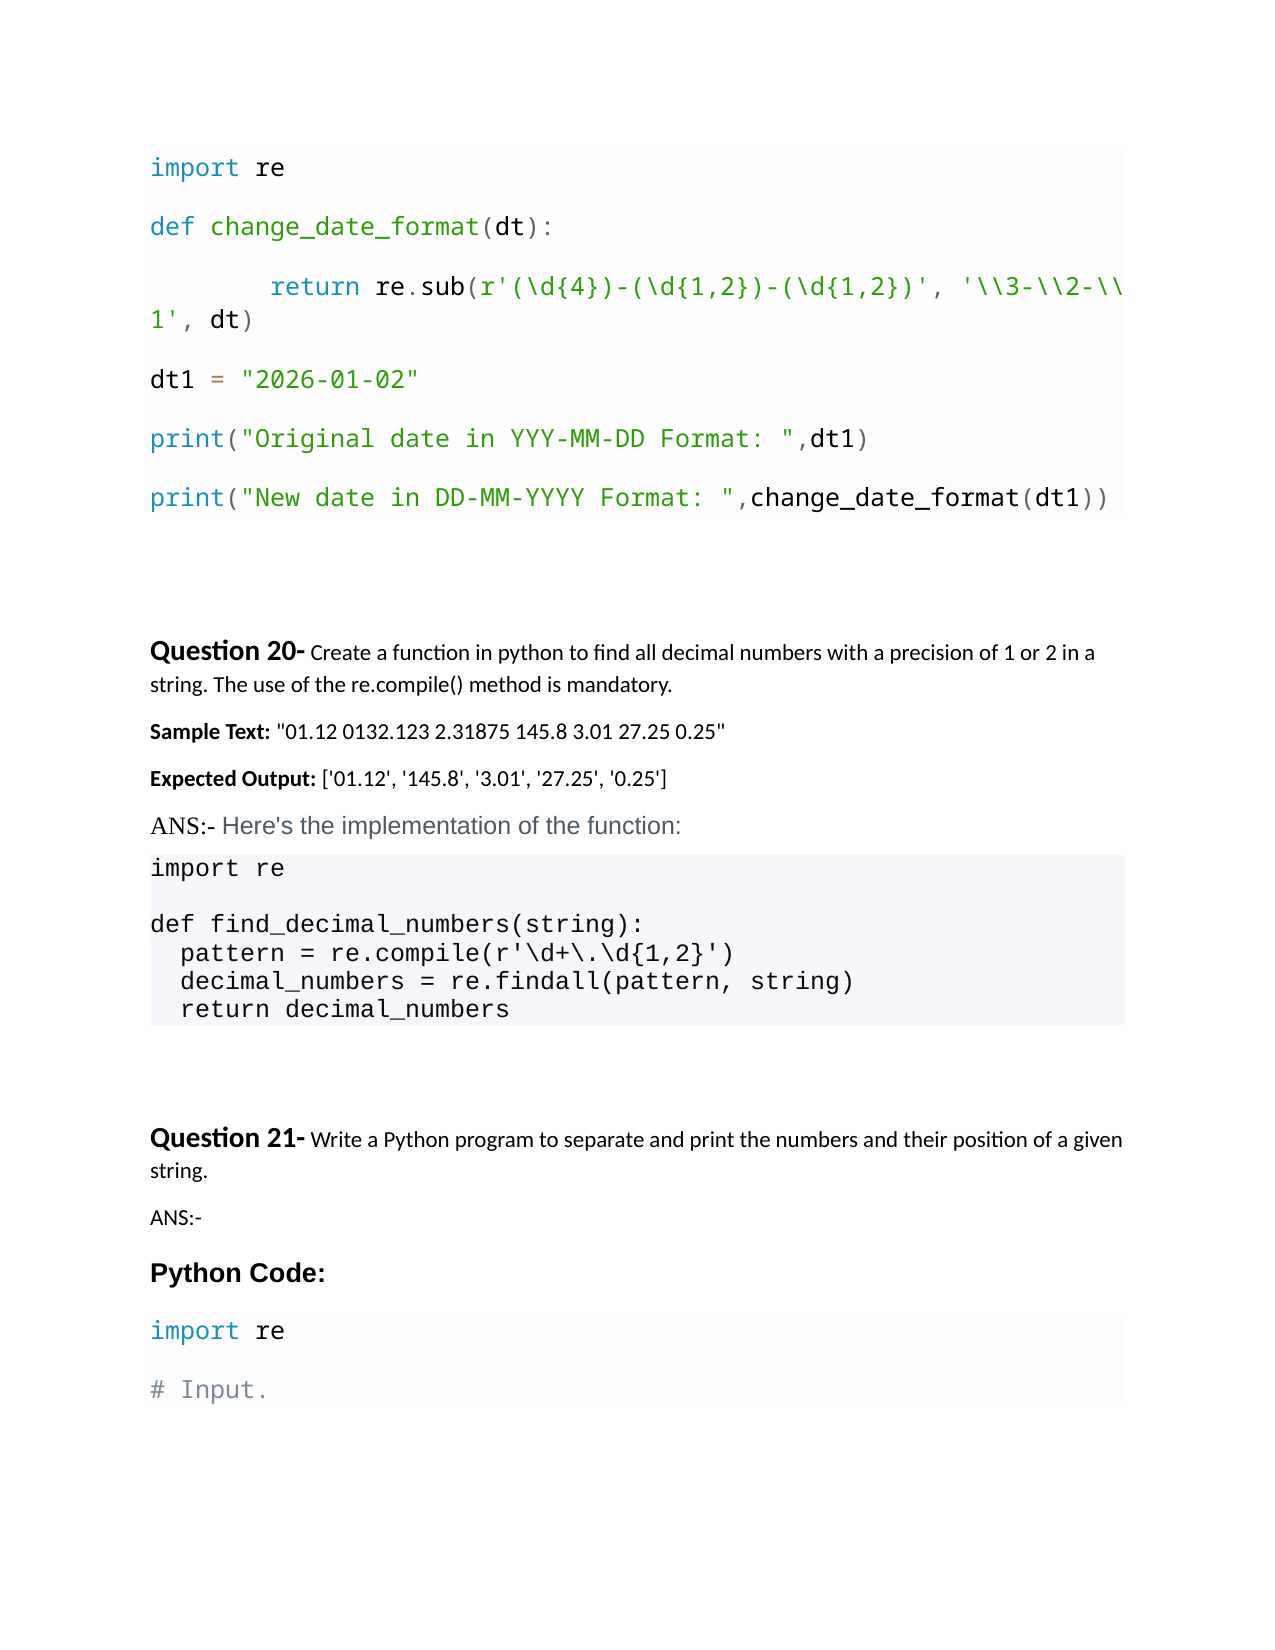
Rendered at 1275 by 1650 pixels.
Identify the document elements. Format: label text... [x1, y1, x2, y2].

text Question 20- Create a function in python to find all decimal numbers with a precision of 1 or 2 in a string. The use of the re.compile() method is mandatory. [150, 632, 1125, 698]
text def change_date_format(dt): [150, 209, 1125, 243]
text return decimal_numbers [150, 997, 1125, 1025]
text ANS:- Here's the implementation of the function: [150, 811, 1125, 839]
text pattern = re.compile(r'\d+\.\d{1,2}') [150, 940, 1125, 968]
text import re [150, 150, 1125, 184]
text # Input. [150, 1372, 1125, 1406]
text import re [150, 855, 1125, 883]
text ANS:- [150, 1203, 1125, 1232]
text decimal_numbers = re.findall(pattern, string) [150, 968, 1125, 997]
text return re.sub(r'(\d{4})-(\d{1,2})-(\d{1,2})', '\\3-\\2-\\1', dt) [150, 268, 1125, 336]
text print("New date in DD-MM-YYYY Format: ",change_date_format(dt1)) [150, 479, 1125, 513]
text print("Original date in YYY-MM-DD Format: ",dt1) [150, 420, 1125, 454]
text import re [150, 1313, 1125, 1347]
text Sample Text: "01.12 0132.123 2.31875 145.8 3.01 27.25 0.25" [150, 717, 1125, 745]
text dt1 = "2026-01-02" [150, 361, 1125, 395]
text Python Code: [150, 1250, 1125, 1288]
text Question 21- Write a Python program to separate and print the numbers and their position of a given string. [150, 1119, 1125, 1185]
text def find_decimal_numbers(string): [150, 912, 1125, 940]
text Expected Output: ['01.12', '145.8', '3.01', '27.25', '0.25'] [150, 764, 1125, 792]
